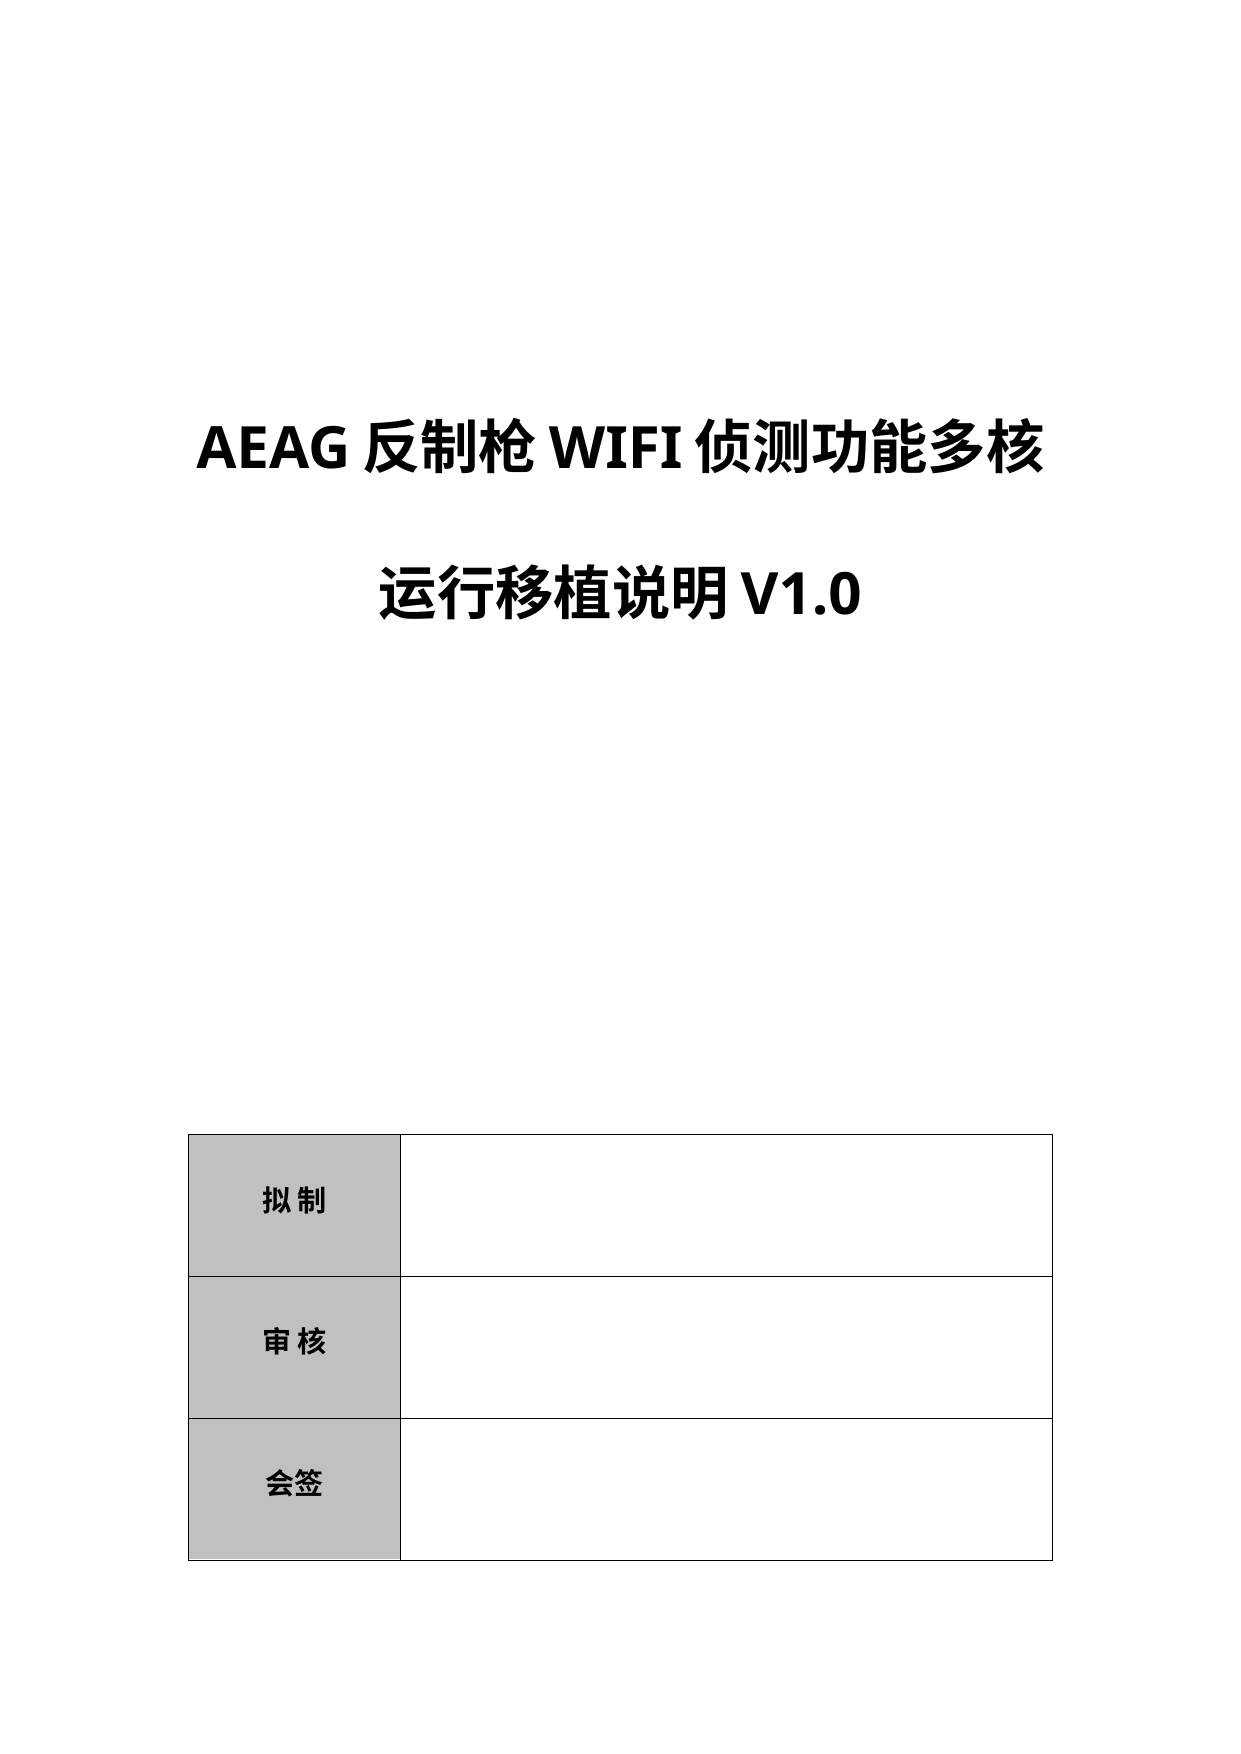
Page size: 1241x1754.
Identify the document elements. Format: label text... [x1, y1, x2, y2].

text AEAG反制枪WIFI侦测功能多核运行移植说明V1.0 [187, 394, 1053, 638]
table_cell [401, 1277, 1052, 1418]
table_cell 会签 [189, 1419, 400, 1559]
table_cell 审 核 [189, 1277, 400, 1418]
table_header 拟 制 [189, 1135, 400, 1276]
table_header [401, 1135, 1052, 1276]
table_cell [401, 1419, 1052, 1559]
